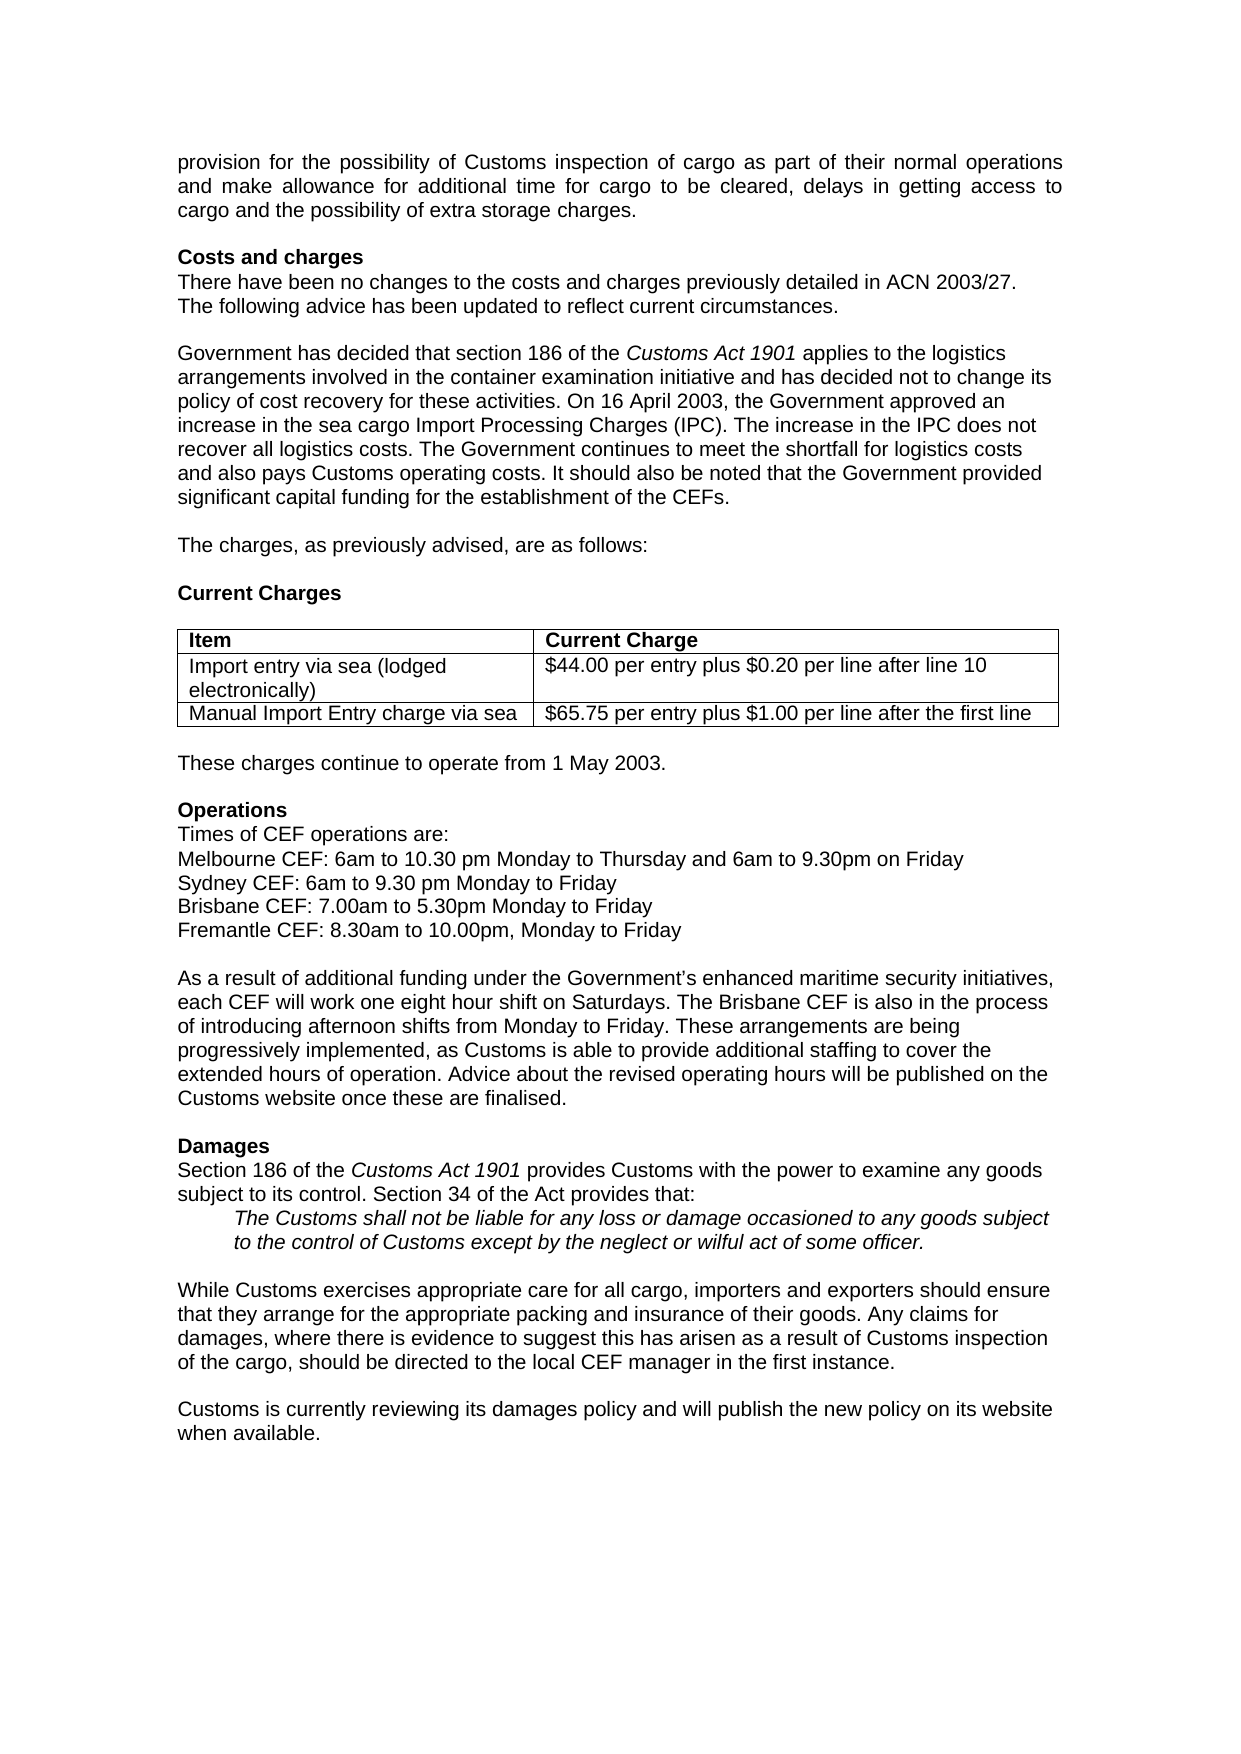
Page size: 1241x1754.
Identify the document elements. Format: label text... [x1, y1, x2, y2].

table_cell Import entry via sea (lodged electronically) [178, 654, 533, 702]
text Customs is currently reviewing its damages policy and will publish the new policy on its website when available. [177, 1397, 1056, 1445]
text The Customs shall not be liable for any loss or damage occasioned to any goods subject to the control of Customs except by the neglect or wilful act of some officer. [233, 1206, 1053, 1254]
text Melbourne CEF: 6am to 10.30 pm Monday to Thursday and 6am to 9.30pm on Friday Sydney CEF: 6am to 9.30 pm Monday to Friday [177, 846, 967, 894]
text There have been no changes to the costs and charges previously detailed in ACN 2003/27. The following advice has been updated to reflect current circumstances. [177, 269, 1021, 317]
table_header Item [178, 630, 533, 653]
subtitle Operations [177, 799, 1240, 823]
text Government has decided that section 186 of the Customs Act 1901 applies to the logistics arrangements involved in the container examination initiative and has decided not to change its policy of cost recovery for these activities. On 16 April 2003, the Government approved an increase in the sea cargo Import Processing Charges (IPC). The increase in the IPC does not recover all logistics costs. The Government continues to meet the shortfall for logistics costs and also pays Customs operating costs. It should also be noted that the Government provided significant capital funding for the establishment of the CEFs. [177, 341, 1056, 509]
text As a result of additional funding under the Government’s enhanced maritime security initiatives, each CEF will work one eight hour shift on Saturdays. The Brisbane CEF is also in the process of introducing afternoon shifts from Monday to Friday. These arrangements are being progressively implemented, as Customs is able to provide additional staffing to cover the extended hours of operation. Advice about the revised operating hours will be published on the Customs website once these are finalised. [177, 966, 1058, 1110]
text The charges, as previously advised, are as follows: [177, 533, 1240, 557]
table_cell $65.75 per entry plus $1.00 per line after the first line [534, 703, 1058, 726]
subtitle Current Charges [177, 581, 1240, 605]
subtitle Costs and charges [177, 246, 1240, 269]
subtitle Damages [177, 1134, 1240, 1158]
text Times of CEF operations are: [177, 823, 1240, 846]
table_header Current Charge [534, 630, 1058, 653]
table_cell Manual Import Entry charge via sea [178, 703, 533, 726]
text Section 186 of the Customs Act 1901 provides Customs with the power to examine any goods subject to its control. Section 34 of the Act provides that: [177, 1158, 1046, 1206]
text These charges continue to operate from 1 May 2003. [177, 751, 1240, 774]
table_cell $44.00 per entry plus $0.20 per line after line 10 [534, 654, 1058, 702]
text provision for the possibility of Customs inspection of cargo as part of their normal operations and make allowance for additional time for cargo to be cleared, delays in getting access to cargo and the possibility of extra storage charges. [177, 150, 1064, 222]
text While Customs exercises appropriate care for all cargo, importers and exporters should ensure that they arrange for the appropriate packing and insurance of their goods. Any claims for damages, where there is evidence to suggest this has arisen as a result of Customs inspection of the cargo, should be directed to the local CEF manager in the first instance. [177, 1278, 1054, 1373]
text Brisbane CEF: 7.00am to 5.30pm Monday to Friday Fremantle CEF: 8.30am to 10.00pm, Monday to Friday [177, 894, 685, 942]
